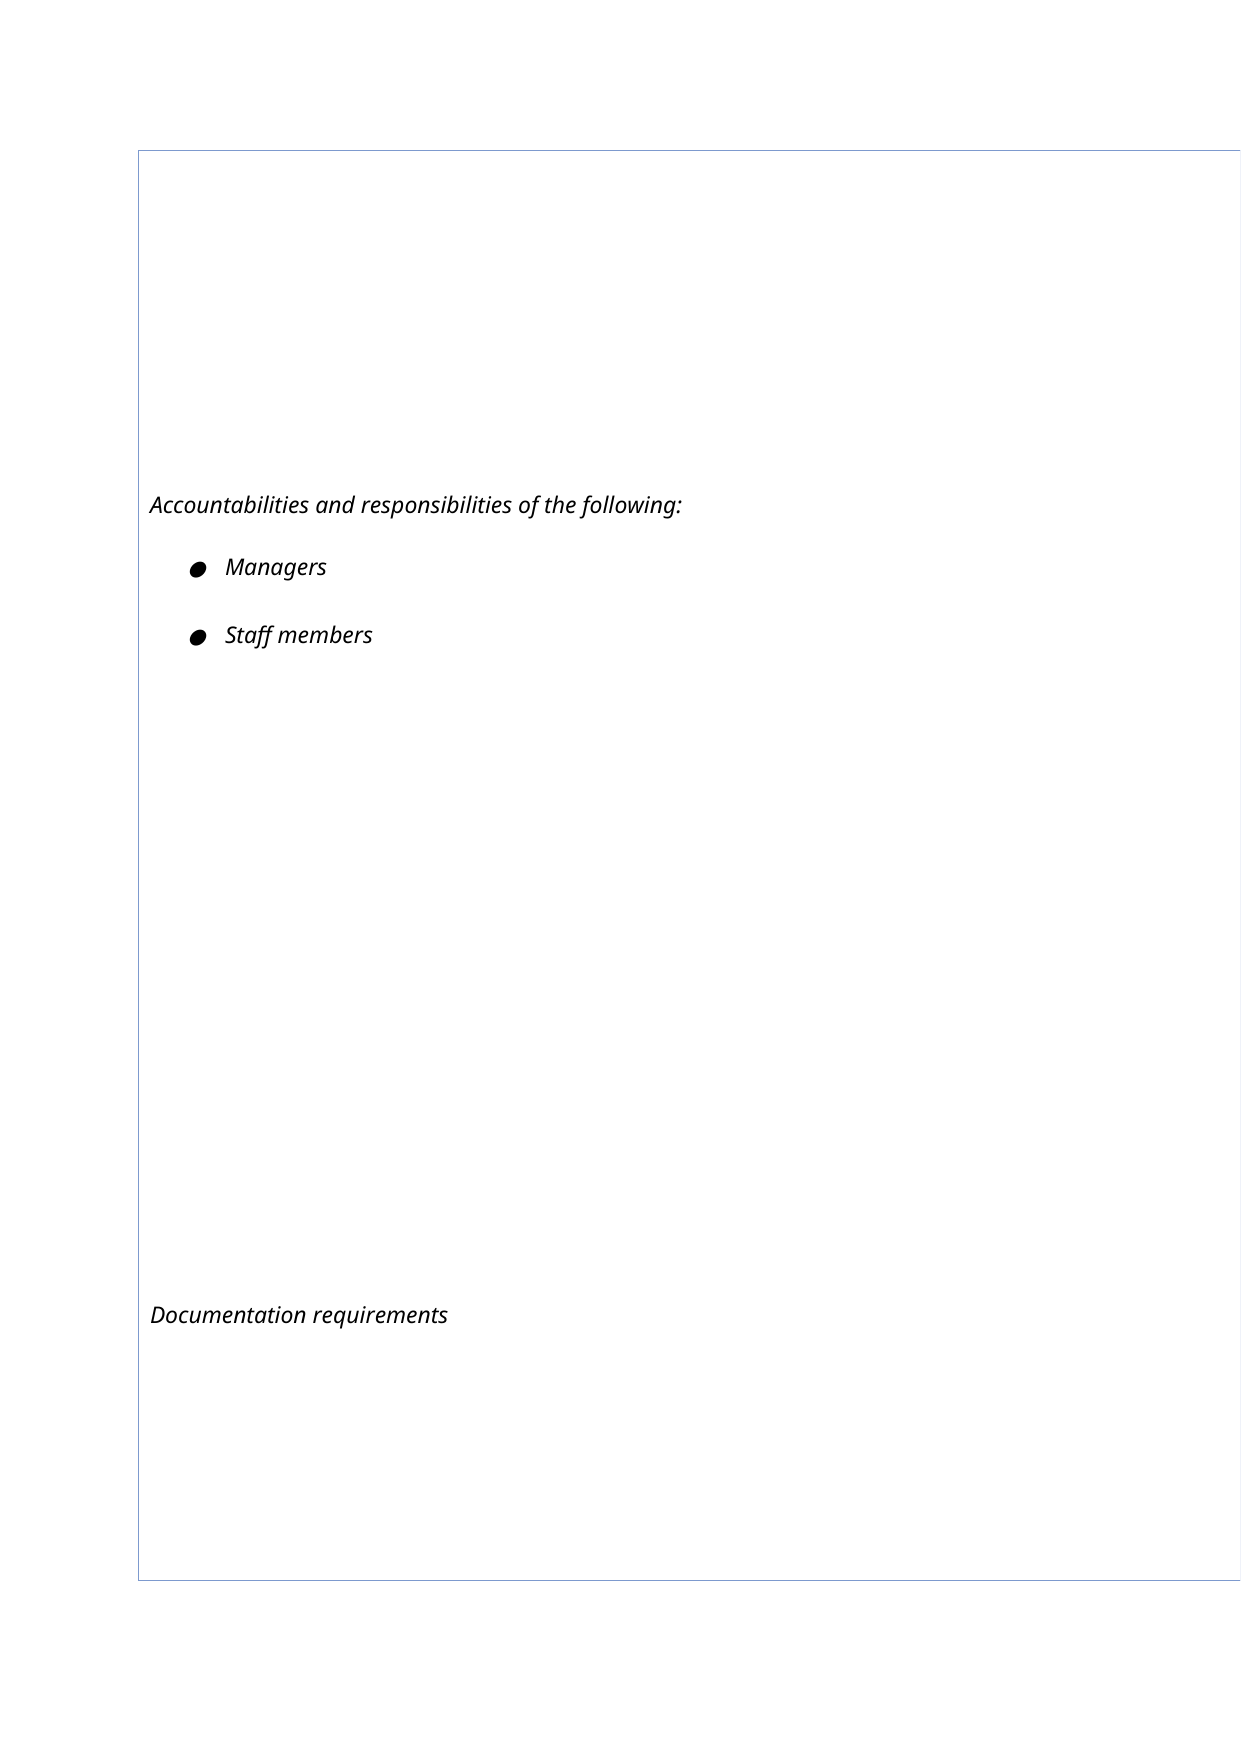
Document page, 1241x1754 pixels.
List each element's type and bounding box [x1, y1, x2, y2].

table_cell [139, 151, 1240, 1580]
